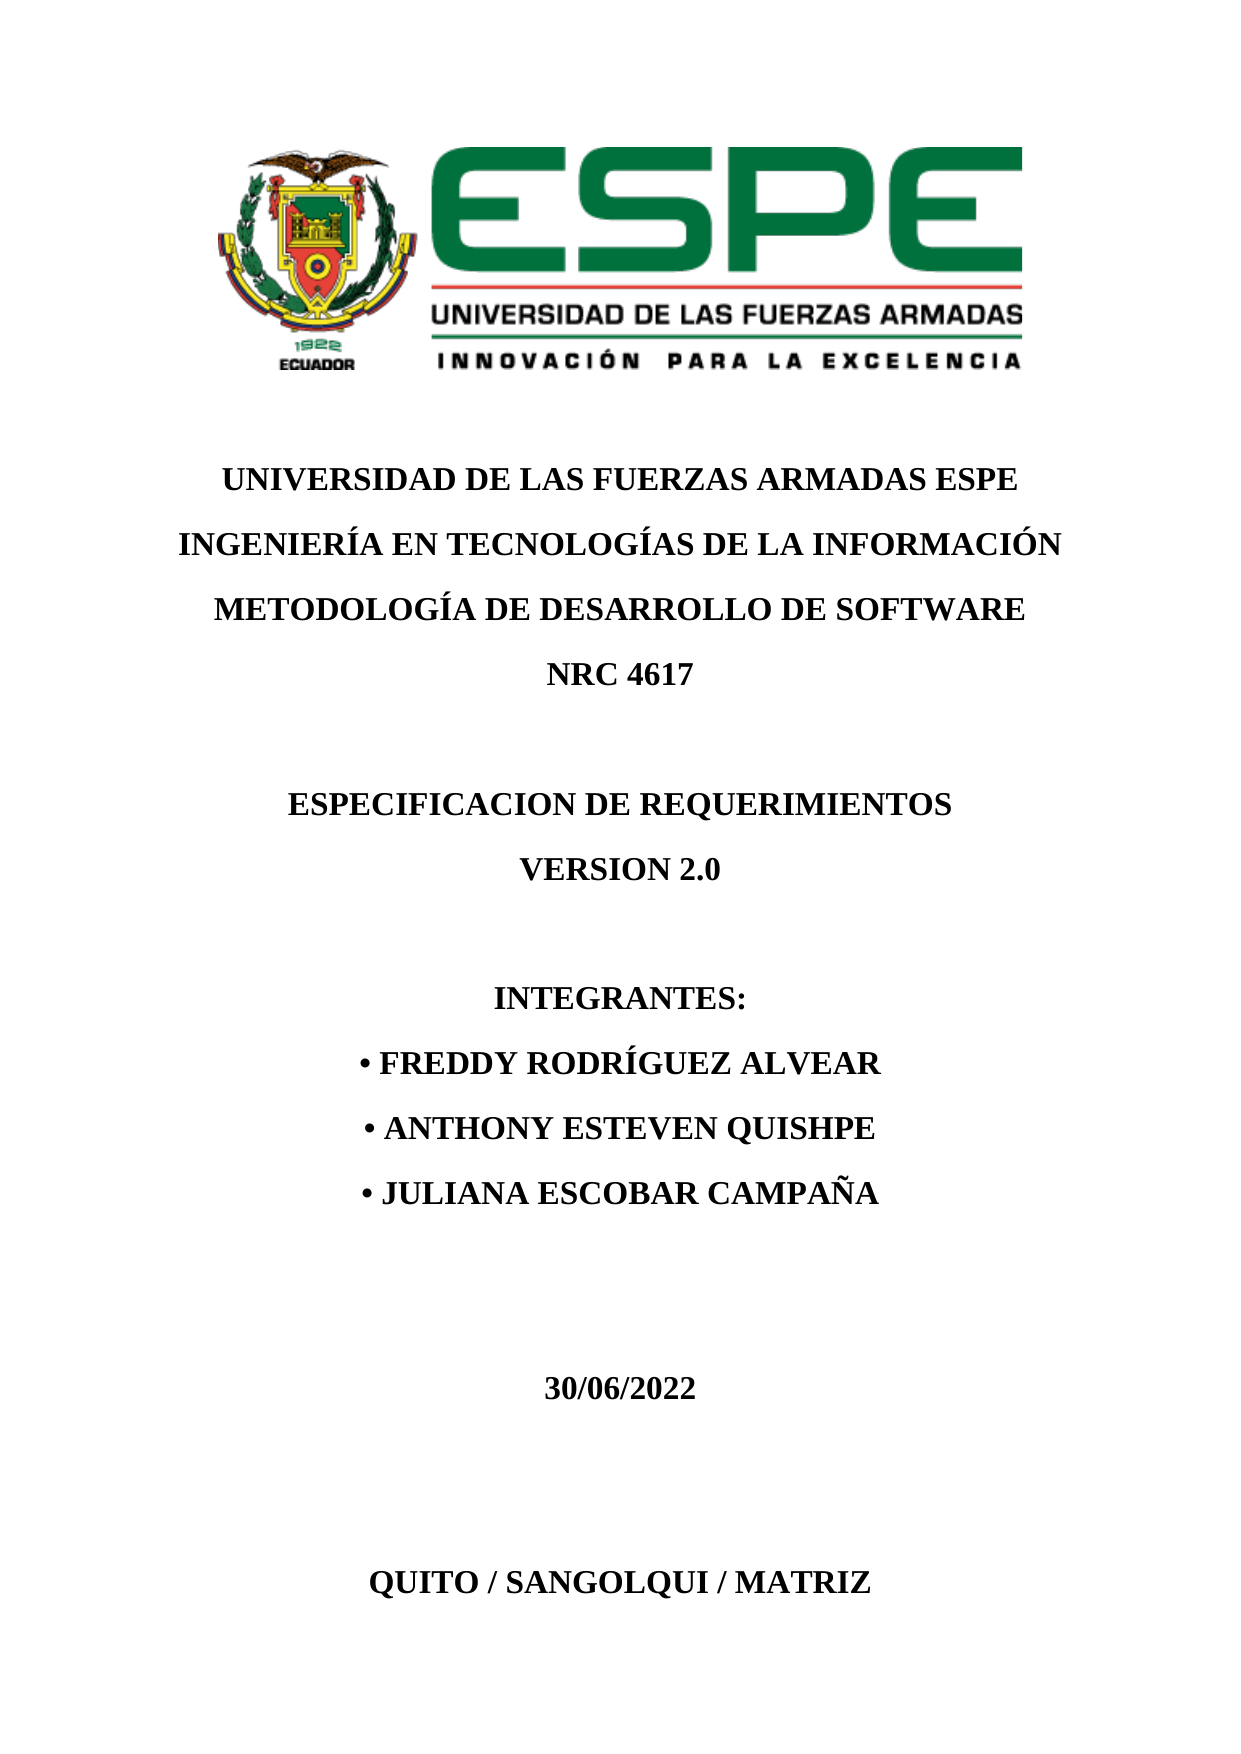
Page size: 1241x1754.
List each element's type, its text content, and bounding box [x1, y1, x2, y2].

picture [218, 147, 1023, 370]
text 30/06/2022 [148, 1368, 1092, 1406]
text • FREDDY RODRÍGUEZ ALVEAR [148, 1043, 1092, 1082]
text VERSION 2.0 [148, 849, 1092, 887]
text INTEGRANTES: [148, 979, 1092, 1017]
text QUITO / SANGOLQUI / MATRIZ [148, 1563, 1092, 1601]
text • ANTHONY ESTEVEN QUISHPE [148, 1108, 1092, 1147]
text NRC 4617 [148, 654, 1092, 692]
text • JULIANA ESCOBAR CAMPAÑA [148, 1173, 1092, 1212]
text METODOLOGÍA DE DESARROLLO DE SOFTWARE [148, 589, 1092, 628]
text ESPECIFICACION DE REQUERIMIENTOS [148, 784, 1092, 822]
text UNIVERSIDAD DE LAS FUERZAS ARMADAS ESPE [148, 459, 1092, 498]
text INGENIERÍA EN TECNOLOGÍAS DE LA INFORMACIÓN [148, 524, 1092, 563]
